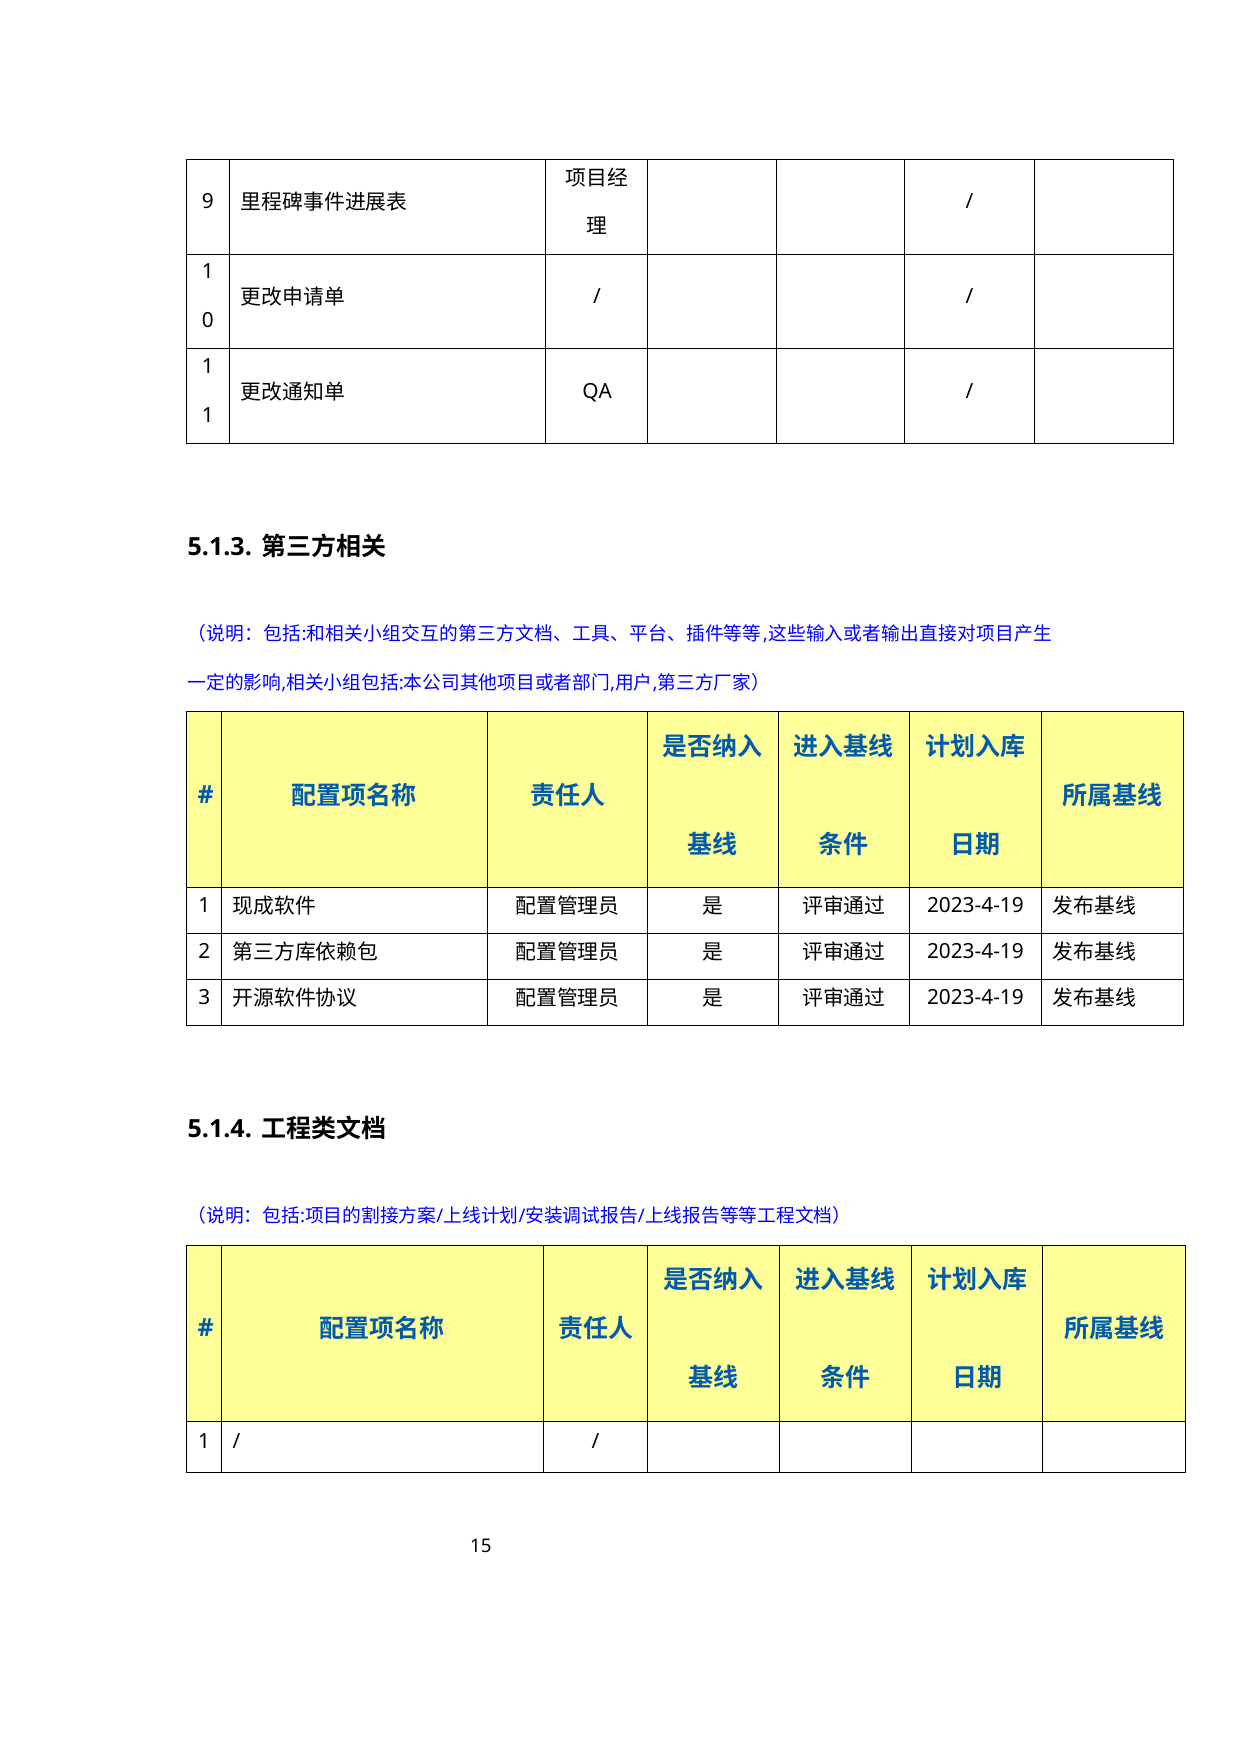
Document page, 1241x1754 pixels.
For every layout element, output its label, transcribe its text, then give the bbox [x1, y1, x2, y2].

table_cell 3 [187, 980, 221, 1025]
table_cell 评审通过 [779, 980, 909, 1025]
table_cell 评审通过 [779, 934, 909, 979]
table_cell 2 [187, 934, 221, 979]
table_cell 发布基线 [1042, 934, 1183, 979]
subtitle 工程类文档 [187, 1094, 1053, 1159]
table_cell 第三方库依赖包 [222, 934, 487, 979]
table_cell / [905, 160, 1034, 253]
table_cell QA [546, 349, 647, 443]
table_cell [777, 255, 904, 348]
table_cell [777, 160, 904, 253]
table_cell 现成软件 [222, 888, 487, 933]
table_cell 2023-4-19 [910, 888, 1041, 933]
table_header 所属基线 [1042, 712, 1183, 887]
table_cell [912, 1422, 1042, 1472]
table_header 是否纳入基线 [648, 712, 778, 887]
table_cell 1 [187, 1422, 221, 1472]
table_cell 项目经理 [546, 160, 647, 253]
table_header # [187, 712, 221, 887]
table_cell 1 [187, 888, 221, 933]
table_cell [777, 349, 904, 443]
table_cell 评审通过 [779, 888, 909, 933]
text （说明：包括:项目的割接方案/上线计划/安装调试报告/上线报告等等工程文档） [187, 1198, 1053, 1231]
table_cell [1043, 1422, 1185, 1472]
table_cell 配置管理员 [488, 888, 647, 933]
table_cell 是 [648, 888, 778, 933]
table_header 所属基线 [1043, 1246, 1185, 1421]
subtitle 第三方相关 [187, 512, 1053, 577]
table_header 计划入库日期 [912, 1246, 1042, 1421]
table_cell 9 [187, 160, 229, 253]
text （说明：包括:和相关小组交互的第三方文档、工具、平台、插件等等,这些输入或者输出直接对项目产生一定的影响,相关小组包括:本公司其他项目或者部门,用户,第三方厂家） [187, 616, 1053, 698]
table_header 责任人 [544, 1246, 647, 1421]
table_cell [780, 1422, 911, 1472]
table_cell 发布基线 [1042, 888, 1183, 933]
table_header 进入基线条件 [779, 712, 909, 887]
table_cell / [544, 1422, 647, 1472]
table_cell 10 [187, 255, 229, 348]
table_header 是否纳入基线 [648, 1246, 779, 1421]
table_header 责任人 [488, 712, 647, 887]
table_cell 开源软件协议 [222, 980, 487, 1025]
table_cell 发布基线 [1042, 980, 1183, 1025]
table_cell [648, 255, 776, 348]
table_cell 更改申请单 [230, 255, 545, 348]
table_cell / [905, 255, 1034, 348]
table_cell [1035, 160, 1173, 253]
table_cell 配置管理员 [488, 980, 647, 1025]
table_cell [1035, 255, 1173, 348]
table_header 进入基线条件 [780, 1246, 911, 1421]
table_cell [648, 1422, 779, 1472]
table_header 计划入库日期 [910, 712, 1041, 887]
table_cell 里程碑事件进展表 [230, 160, 545, 253]
table_cell [648, 349, 776, 443]
table_cell 11 [187, 349, 229, 443]
table_cell [648, 160, 776, 253]
table_cell / [222, 1422, 543, 1472]
table_cell / [546, 255, 647, 348]
table_header # [187, 1246, 221, 1421]
table_cell 2023-4-19 [910, 934, 1041, 979]
table_cell 2023-4-19 [910, 980, 1041, 1025]
table_cell / [905, 349, 1034, 443]
table_cell 是 [648, 980, 778, 1025]
table_cell [1035, 349, 1173, 443]
table_header 配置项名称 [222, 1246, 543, 1421]
table_cell 配置管理员 [488, 934, 647, 979]
table_header 配置项名称 [222, 712, 487, 887]
table_cell 是 [648, 934, 778, 979]
table_cell 更改通知单 [230, 349, 545, 443]
